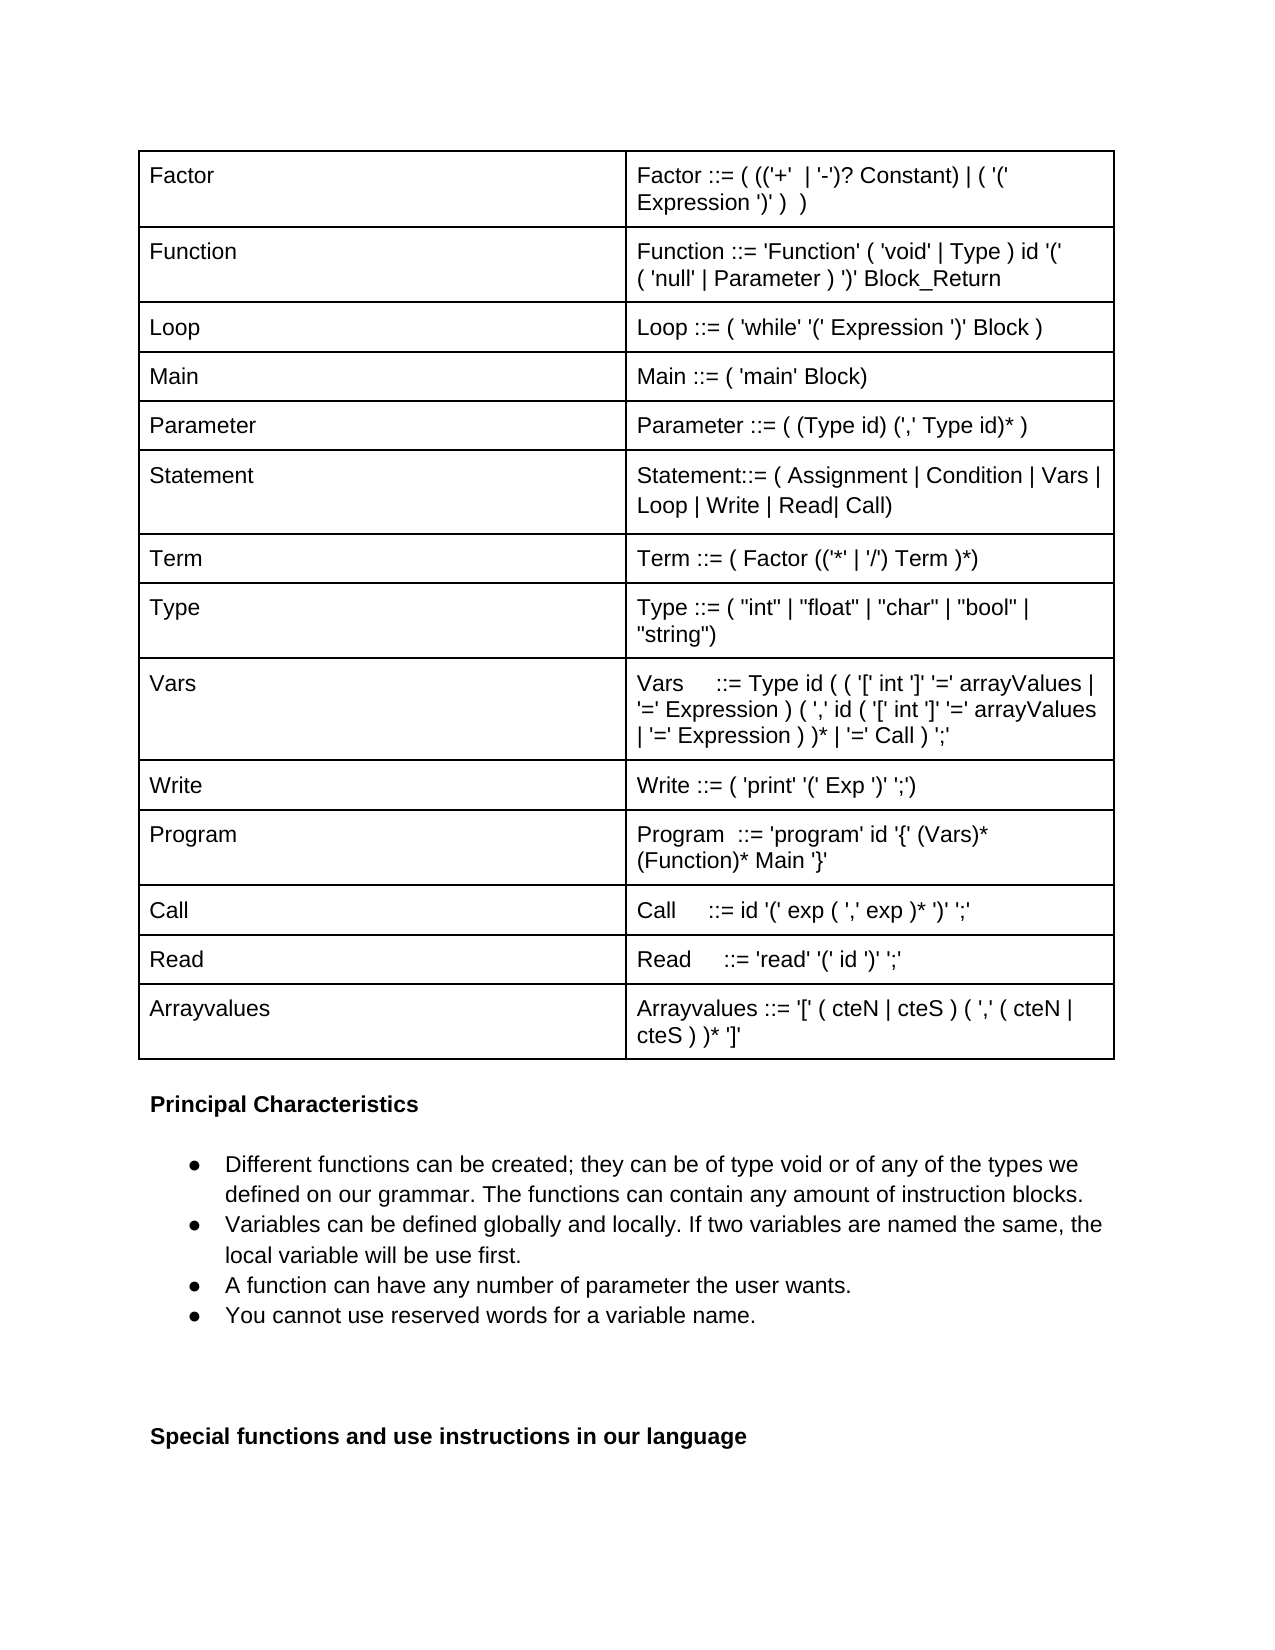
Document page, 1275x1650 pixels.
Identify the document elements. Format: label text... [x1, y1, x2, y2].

table_cell Factor ::= ( (('+' | '-')? Constant) | ( '(' Expression ')' ) ) [627, 152, 1113, 226]
table_cell Call ::= id '(' exp ( ',' exp )* ')' ';' [627, 886, 1113, 933]
table_cell Program [140, 811, 625, 884]
table_cell Program ::= 'program' id '{' (Vars)* (Function)* Main '}' [627, 811, 1113, 884]
text Principal Characteristics [150, 1091, 1125, 1117]
table_cell Call [140, 886, 625, 933]
list A function can have any number of parameter the user wants. [187, 1272, 1125, 1298]
table_cell Write [140, 761, 625, 808]
table_cell Arrayvalues ::= '[' ( cteN | cteS ) ( ',' ( cteN | cteS ) )* ']' [627, 985, 1113, 1058]
table_cell Function [140, 228, 625, 301]
table_cell Function ::= 'Function' ( 'void' | Type ) id '(' ( 'null' | Parameter ) ')' Block_Return [627, 228, 1113, 301]
table_cell Write ::= ( 'print' '(' Exp ')' ';') [627, 761, 1113, 808]
table_cell Term ::= ( Factor (('*' | '/') Term )*) [627, 535, 1113, 582]
table_cell Arrayvalues [140, 985, 625, 1058]
list You cannot use reserved words for a variable name. [187, 1302, 1125, 1328]
list Different functions can be created; they can be of type void or of any of the types we defined on our grammar. The functions can contain any amount of instruction blocks. [187, 1151, 1125, 1208]
text Special functions and use instructions in our language [150, 1423, 1125, 1449]
table_cell Factor [140, 152, 625, 226]
table_cell Type ::= ( "int" | "float" | "char" | "bool" | "string") [627, 584, 1113, 657]
table_cell Read ::= 'read' '(' id ')' ';' [627, 936, 1113, 983]
table_cell Main [140, 353, 625, 400]
table_cell Parameter ::= ( (Type id) (',' Type id)* ) [627, 402, 1113, 449]
table_cell Parameter [140, 402, 625, 449]
table_cell Term [140, 535, 625, 582]
table_cell Vars ::= Type id ( ( '[' int ']' '=' arrayValues | '=' Expression ) ( ',' id ( '[' int ']' '=' arrayValues | '=' Expression ) )* | '=' Call ) ';' [627, 659, 1113, 759]
table_cell Read [140, 936, 625, 983]
table_cell Statement [140, 451, 625, 532]
table_cell Loop [140, 303, 625, 351]
table_cell Vars [140, 659, 625, 759]
table_cell Type [140, 584, 625, 657]
table_cell Main ::= ( 'main' Block) [627, 353, 1113, 400]
list Variables can be defined globally and locally. If two variables are named the same, the local variable will be use first. [187, 1211, 1125, 1268]
table_cell Loop ::= ( 'while' '(' Expression ')' Block ) [627, 303, 1113, 351]
table_cell Statement::= ( Assignment | Condition | Vars | Loop | Write | Read| Call) [627, 451, 1113, 532]
